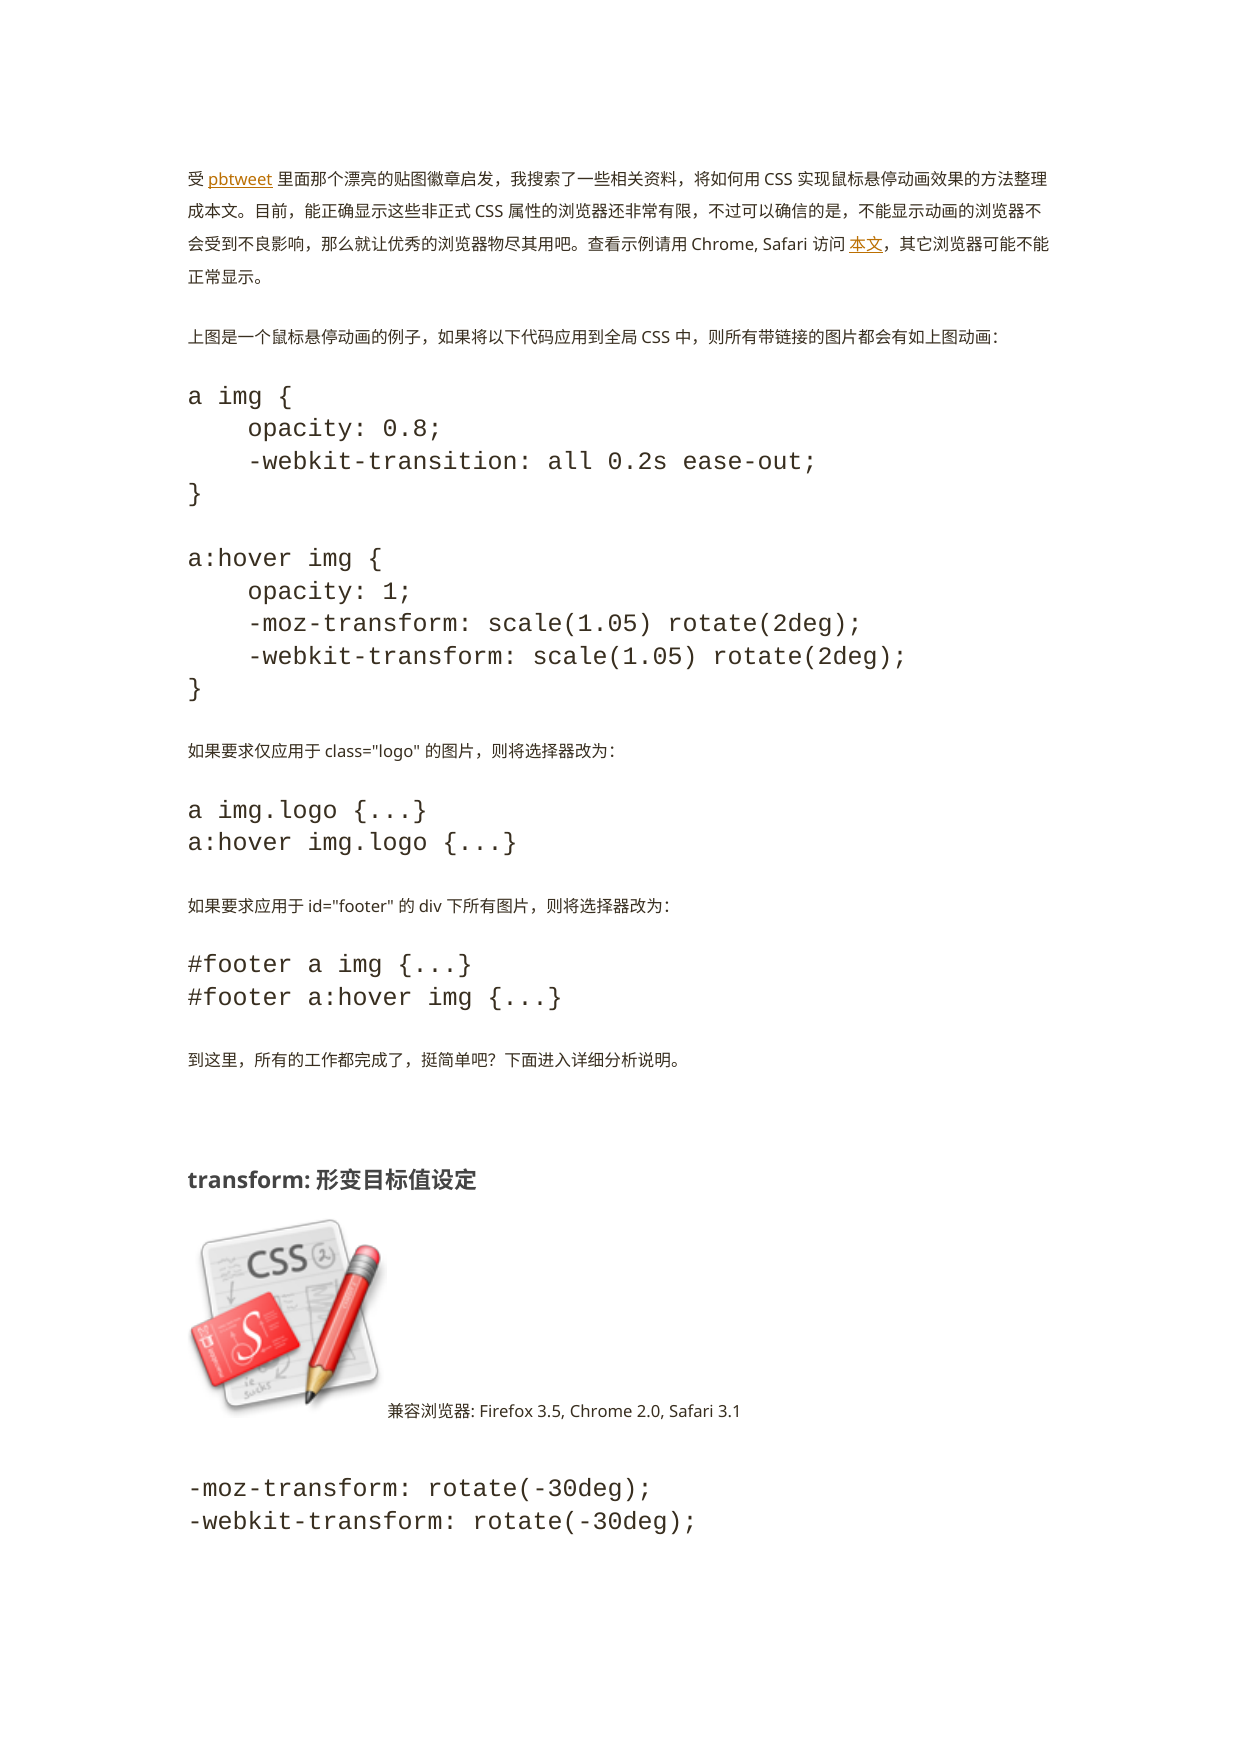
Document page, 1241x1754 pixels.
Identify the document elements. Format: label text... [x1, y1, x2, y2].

text #footer a img {...} #footer a:hover img {...} [187, 949, 1053, 1014]
text transform: 形变目标值设定 [187, 1146, 1053, 1211]
text a img { opacity: 0.8; -webkit-transition: all 0.2s ease-out; } a:hover img { opacity: 1; -moz-transform: scale(1.05) rotate(2deg); -webkit-transform: scale(1.05) rotate(2deg); } [187, 381, 1053, 706]
text -moz-transform: rotate(-30deg); -webkit-transform: rotate(-30deg); [187, 1474, 1053, 1539]
text 兼容浏览器: Firefox 3.5, Chrome 2.0, Safari 3.1 [187, 1218, 1053, 1446]
text 如果要求应用于 id="footer" 的 div 下所有图片，则将选择器改为： [187, 889, 1053, 921]
text 受 pbtweet 里面那个漂亮的贴图徽章启发，我搜索了一些相关资料，将如何用 CSS 实现鼠标悬停动画效果的方法整理成本文。目前，能正确显示这些非正式 CSS 属性的浏览器还非常有限，不过可以确信的是，不能显示动画的浏览器不会受到不良影响，那么就让优秀的浏览器物尽其用吧。查看示例请用 Chrome, Safari 访问 本文，其它浏览器可能不能正常显示。 [187, 162, 1053, 292]
text 如果要求仅应用于 class="logo" 的图片，则将选择器改为： [187, 734, 1053, 767]
text 到这里，所有的工作都完成了，挺简单吧？下面进入详细分析说明。 [187, 1043, 1053, 1075]
picture [187, 1218, 387, 1418]
text a img.logo {...} a:hover img.logo {...} [187, 795, 1053, 860]
text 上图是一个鼠标悬停动画的例子，如果将以下代码应用到全局 CSS 中，则所有带链接的图片都会有如上图动画： [187, 320, 1053, 353]
